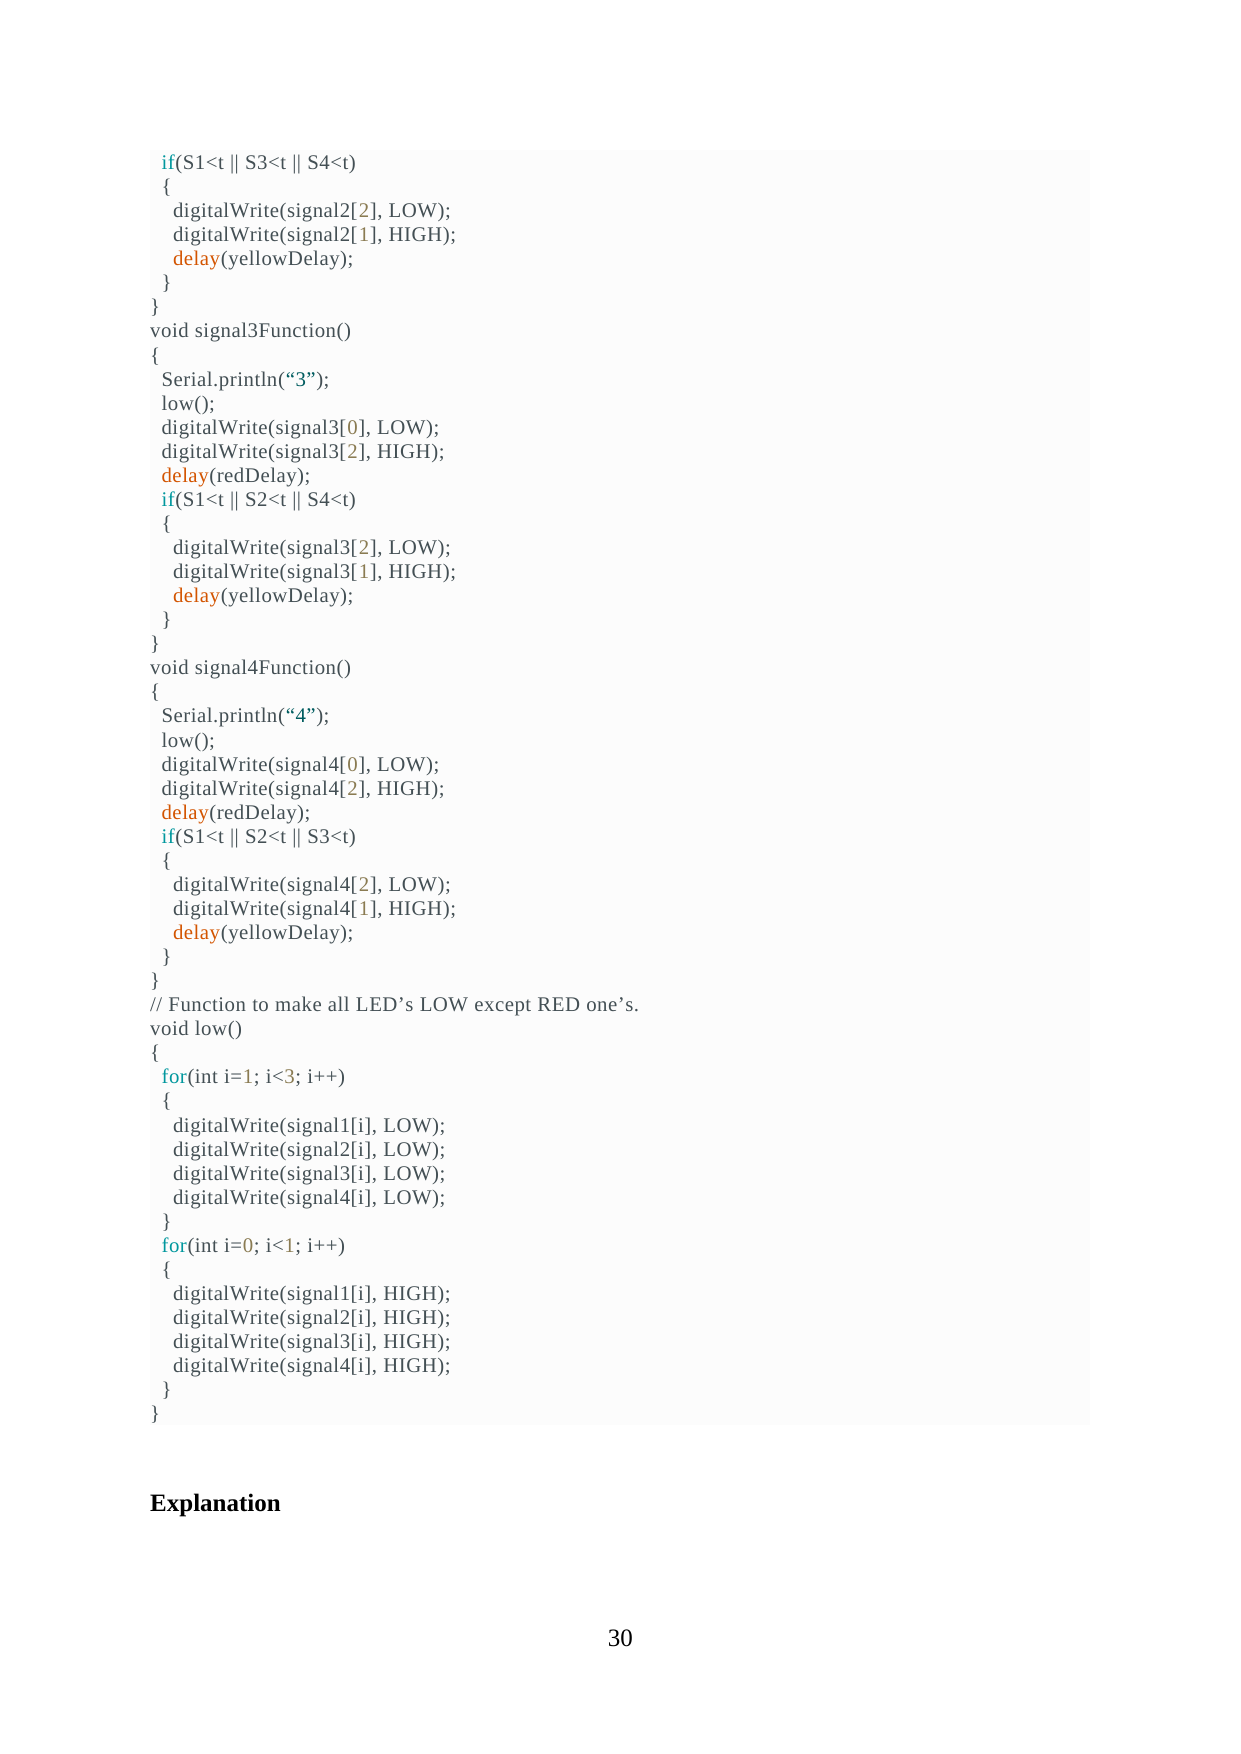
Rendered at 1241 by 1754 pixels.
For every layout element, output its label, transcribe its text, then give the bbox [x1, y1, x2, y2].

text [150, 150, 1090, 1425]
text Explanation [150, 1488, 1090, 1516]
